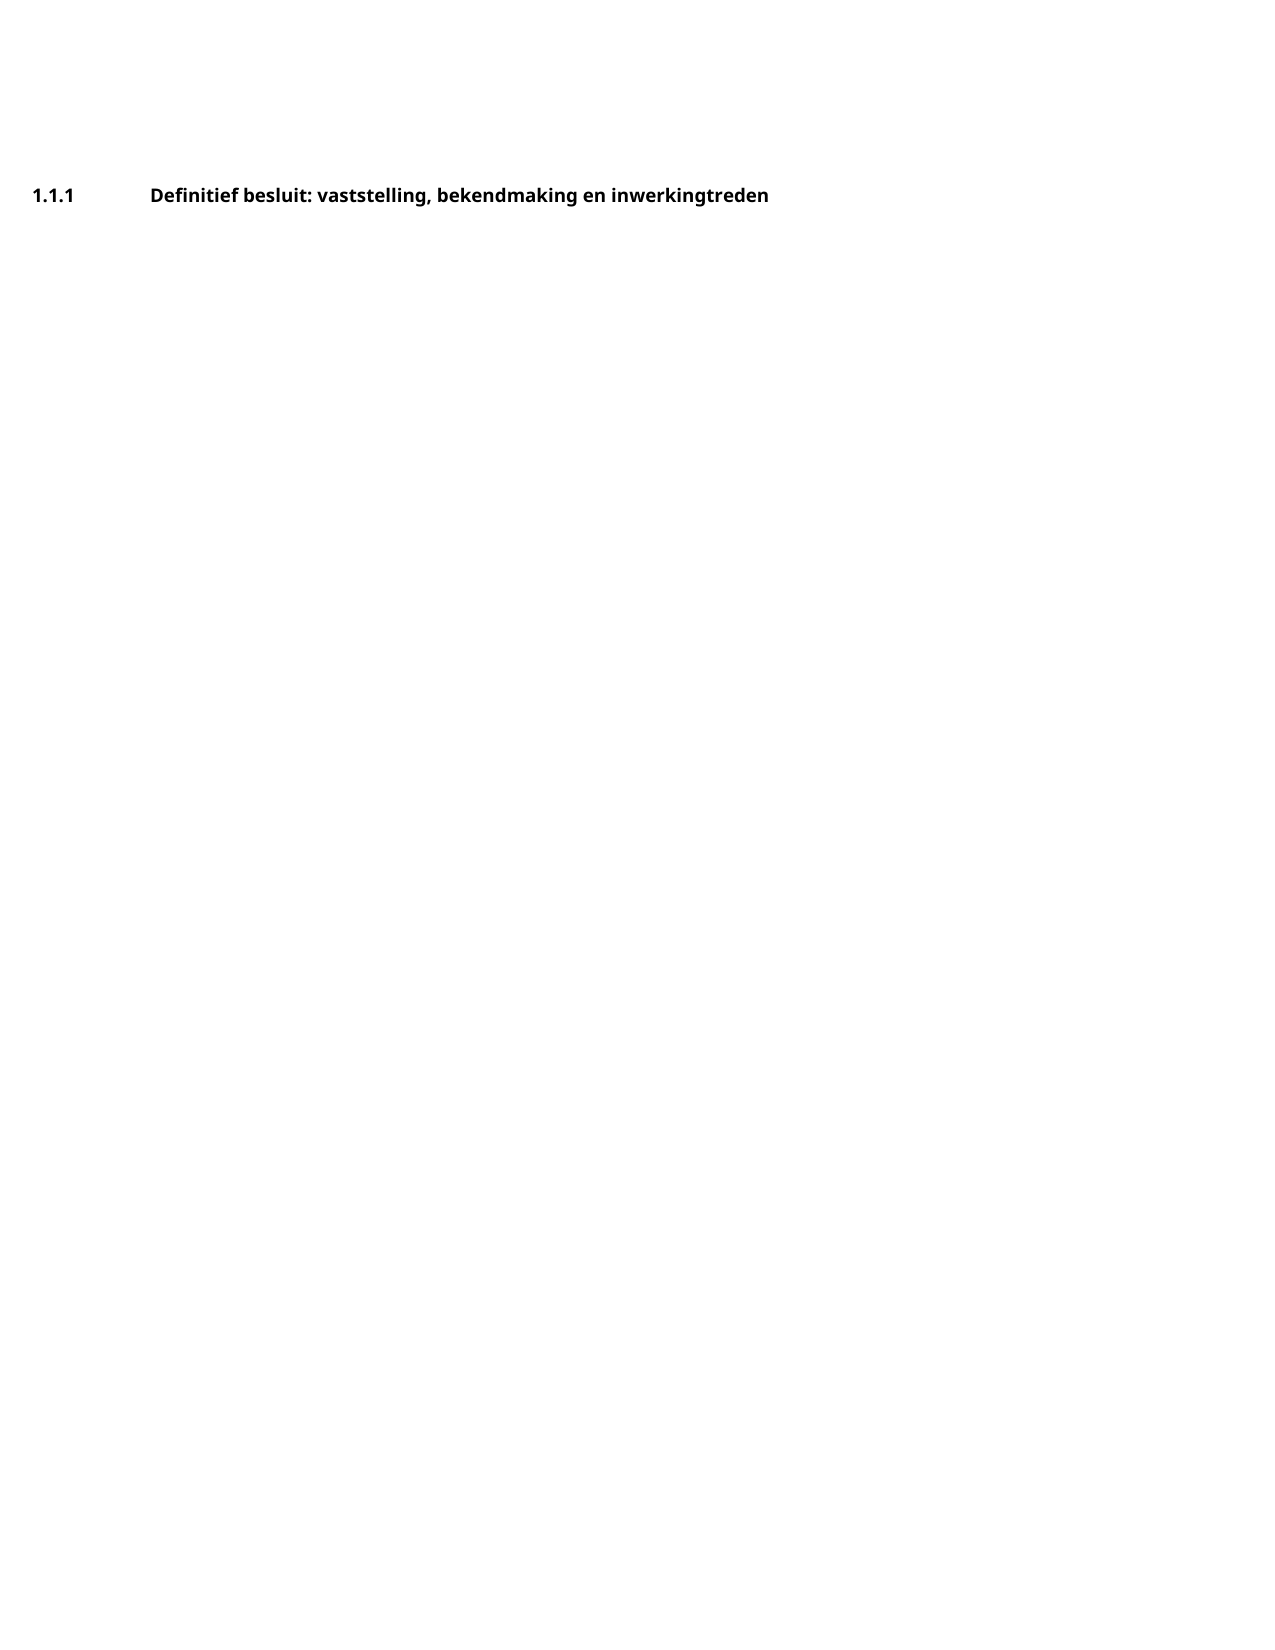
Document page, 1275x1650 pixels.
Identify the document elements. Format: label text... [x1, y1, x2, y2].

subtitle Definitief besluit: vaststelling, bekendmaking en inwerkingtreden [32, 179, 1125, 208]
